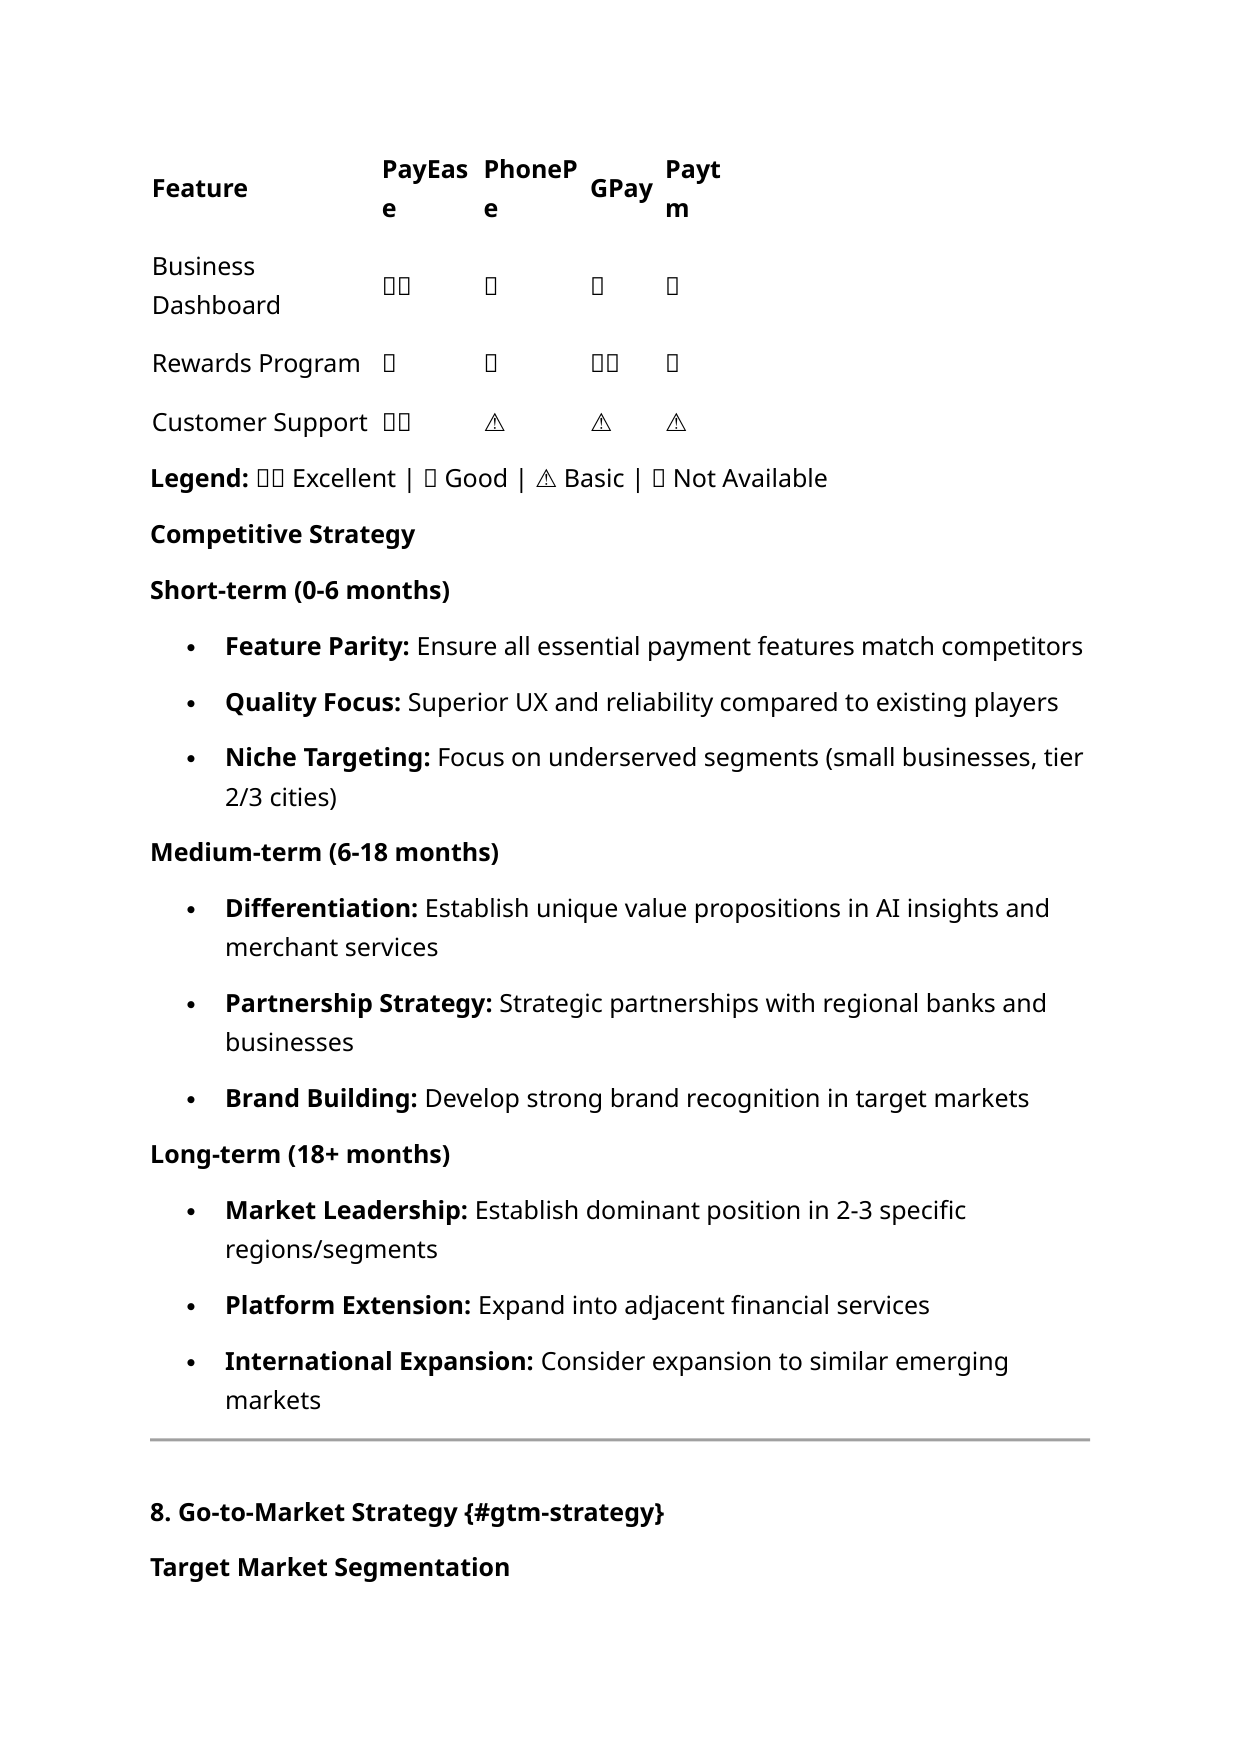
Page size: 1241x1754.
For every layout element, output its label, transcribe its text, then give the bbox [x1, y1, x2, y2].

list Feature Parity: Ensure all essential payment features match competitors [187, 628, 1090, 662]
text Long-term (18+ months) [150, 1137, 1090, 1171]
table_header PayEase [380, 150, 482, 247]
table_cell ✅ [380, 345, 482, 403]
text Medium-term (6-18 months) [150, 835, 1090, 869]
text Short-term (0-6 months) [150, 572, 1090, 607]
table_cell ❌ [588, 247, 663, 344]
table_cell Business Dashboard [150, 247, 380, 344]
text Competitive Strategy [150, 517, 1090, 551]
table_cell ✅✅ [380, 247, 482, 344]
table_cell ✅ [663, 345, 743, 403]
table_cell ✅✅ [380, 403, 482, 461]
table_cell Customer Support [150, 403, 380, 461]
table_cell ✅ [482, 345, 588, 403]
text Legend: ✅✅ Excellent | ✅ Good | ⚠️ Basic | ❌ Not Available [150, 461, 1090, 495]
list Partnership Strategy: Strategic partnerships with regional banks and businesses [187, 986, 1090, 1059]
table_header GPay [588, 150, 663, 247]
list Quality Focus: Superior UX and reliability compared to existing players [187, 684, 1090, 718]
list Differentiation: Establish unique value propositions in AI insights and merchant services [187, 891, 1090, 964]
table_cell ✅ [663, 247, 743, 344]
table_cell ⚠️ [588, 403, 663, 461]
list International Expansion: Consider expansion to similar emerging markets [187, 1343, 1090, 1417]
table_cell ⚠️ [482, 403, 588, 461]
table_cell ✅✅ [588, 345, 663, 403]
table_header PhonePe [482, 150, 588, 247]
list Niche Targeting: Focus on underserved segments (small businesses, tier 2/3 cities) [187, 740, 1090, 813]
table_header Paytm [663, 150, 743, 247]
table_header Feature [150, 150, 380, 247]
text 8. Go-to-Market Strategy {#gtm-strategy} [150, 1494, 1090, 1528]
table_cell ⚠️ [663, 403, 743, 461]
text Target Market Segmentation [150, 1550, 1090, 1584]
list Platform Extension: Expand into adjacent financial services [187, 1287, 1090, 1322]
table_cell ✅ [482, 247, 588, 344]
list Brand Building: Develop strong brand recognition in target markets [187, 1081, 1090, 1115]
table_cell Rewards Program [150, 345, 380, 403]
list Market Leadership: Establish dominant position in 2-3 specific regions/segments [187, 1192, 1090, 1266]
